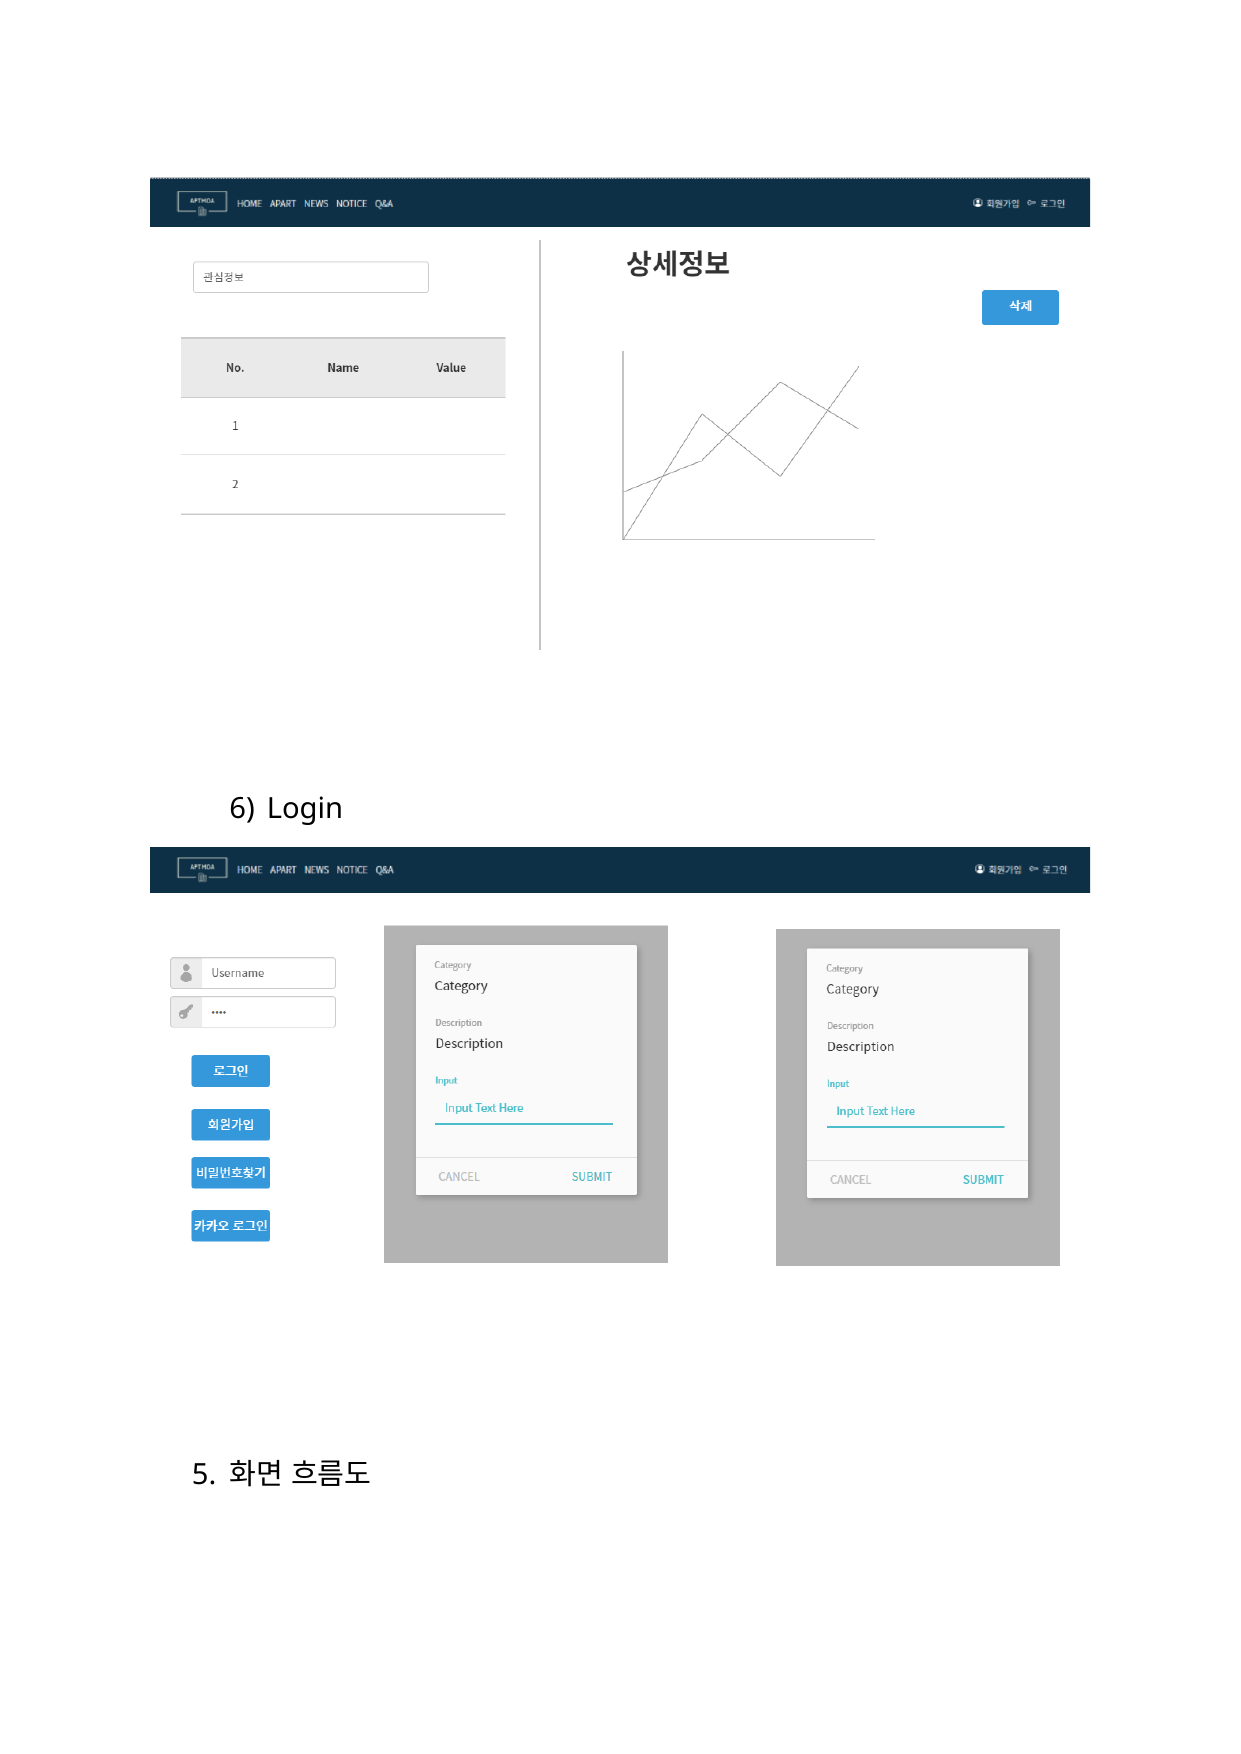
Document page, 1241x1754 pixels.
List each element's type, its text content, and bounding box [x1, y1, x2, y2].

list 화면 흐름도 [192, 1451, 1090, 1493]
picture [150, 177, 1091, 650]
list Login [229, 788, 1090, 827]
picture [150, 847, 1091, 1313]
